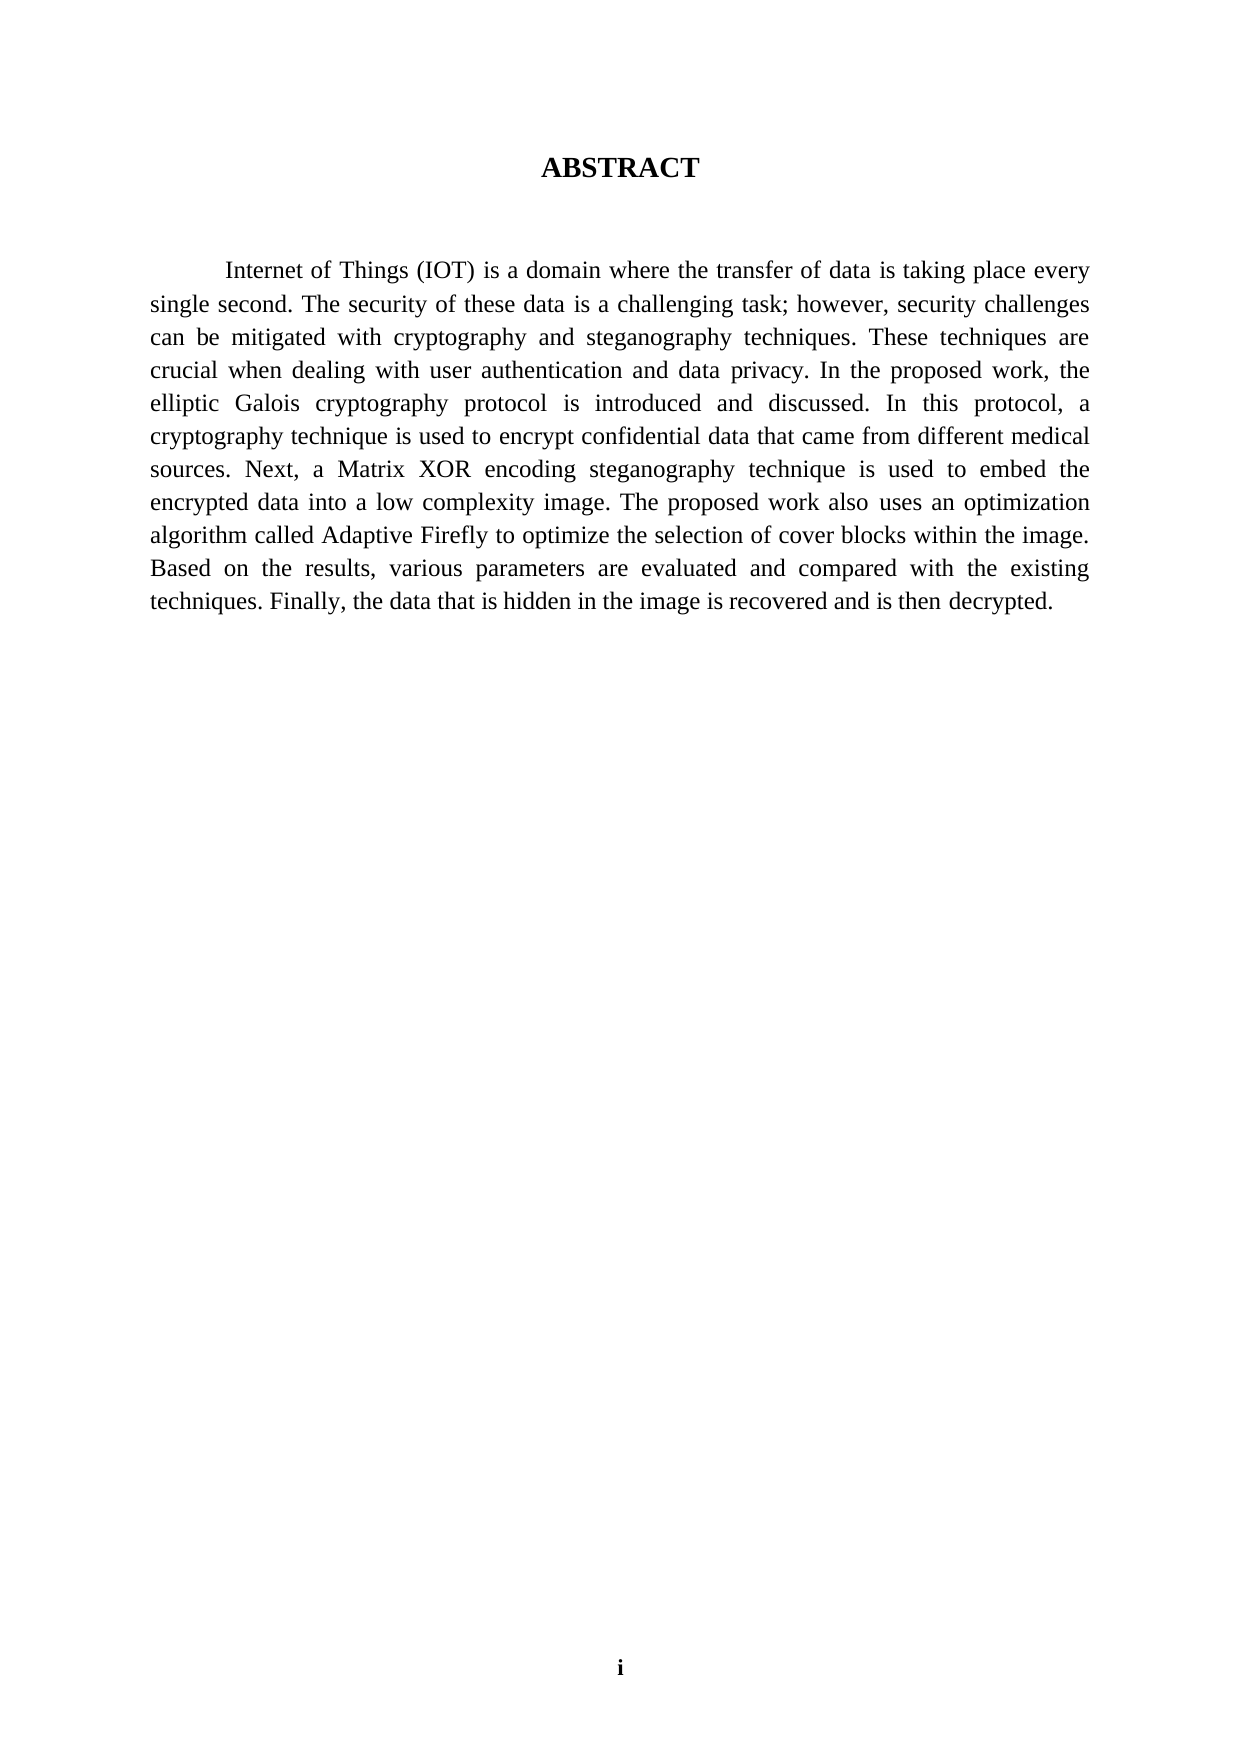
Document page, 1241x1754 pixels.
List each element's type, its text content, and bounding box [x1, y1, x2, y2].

text Internet of Things (IOT) is a domain where the transfer of data is taking place every single second. The security of these data is a challenging task; however, security challenges can be mitigated with cryptography and steganography techniques. These techniques are crucial when dealing with user authentication and data privacy. In the proposed work, the elliptic Galois cryptography protocol is introduced and discussed. In this protocol, a cryptography technique is used to encrypt confidential data that came from different medical sources. Next, a Matrix XOR encoding steganography technique is used to embed the encrypted data into a low complexity image. The proposed work also uses an optimization algorithm called Adaptive Firefly to optimize the selection of cover blocks within the image. Based on the results, various parameters are evaluated and compared with the existing techniques. Finally, the data that is hidden in the image is recovered and is then decrypted. [150, 256, 1090, 614]
text ABSTRACT [150, 150, 1090, 183]
